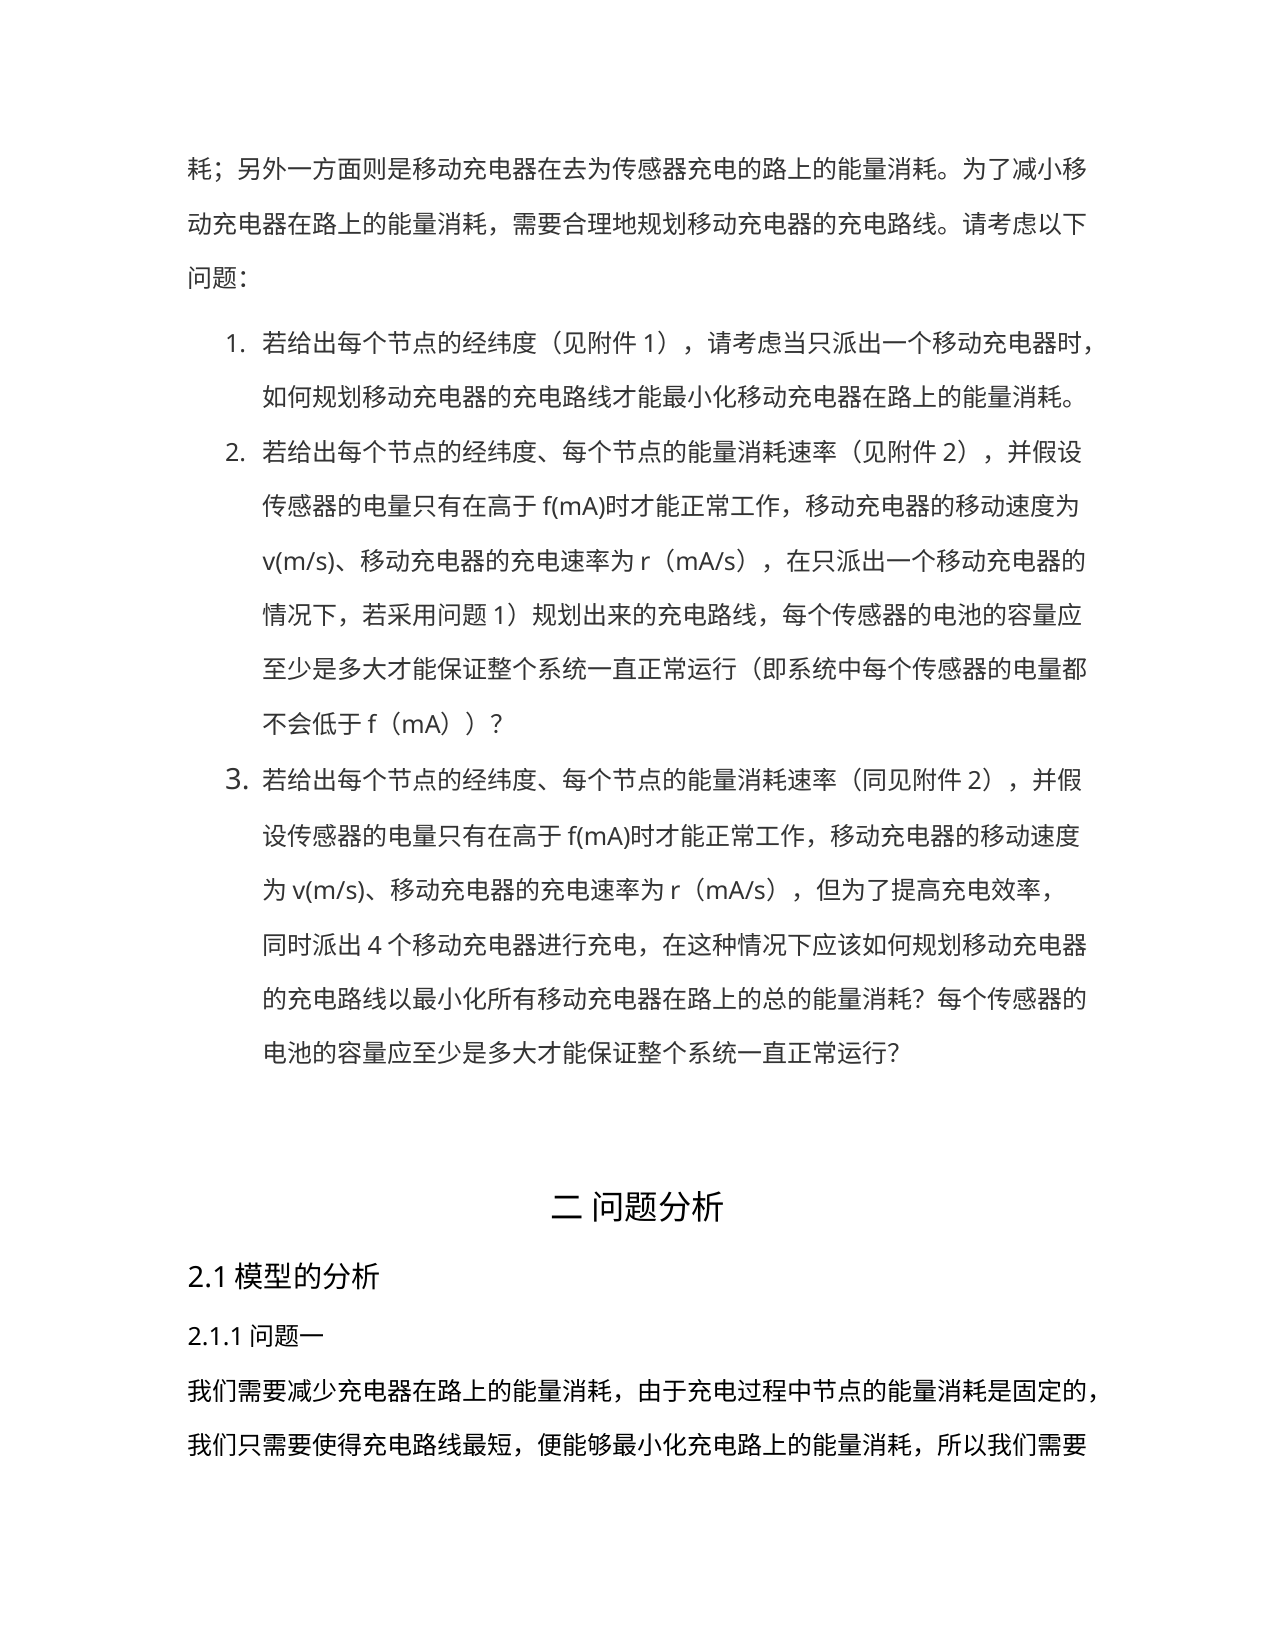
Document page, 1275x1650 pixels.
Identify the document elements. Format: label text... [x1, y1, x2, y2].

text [187, 150, 1087, 295]
text 2.1.1问题一 [187, 1317, 1087, 1353]
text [187, 1371, 1087, 1462]
list 若给出每个节点的经纬度（见附件1），请考虑当只派出一个移动充电器时，如何规划移动充电器的充电路线才能最小化移动充电器在路上的能量消耗。 [225, 323, 1087, 414]
list 若给出每个节点的经纬度、每个节点的能量消耗速率（同见附件2），并假设传感器的电量只有在高于f(mA)时才能正常工作，移动充电器的移动速度为v(m/s)、移动充电器的充电速率为r（mA/s），但为了提高充电效率，同时派出4个移动充电器进行充电，在这种情况下应该如何规划移动充电器的充电路线以最小化所有移动充电器在路上的总的能量消耗？每个传感器的电池的容量应至少是多大才能保证整个系统一直正常运行？ [225, 758, 1087, 1070]
text 二 问题分析 [187, 1181, 1087, 1229]
list 若给出每个节点的经纬度、每个节点的能量消耗速率（见附件2），并假设传感器的电量只有在高于f(mA)时才能正常工作，移动充电器的移动速度为v(m/s)、移动充电器的充电速率为r（mA/s），在只派出一个移动充电器的情况下，若采用问题1）规划出来的充电路线，每个传感器的电池的容量应至少是多大才能保证整个系统一直正常运行（即系统中每个传感器的电量都不会低于f（mA））？ [225, 432, 1087, 740]
text 2.1模型的分析 [187, 1253, 1087, 1296]
